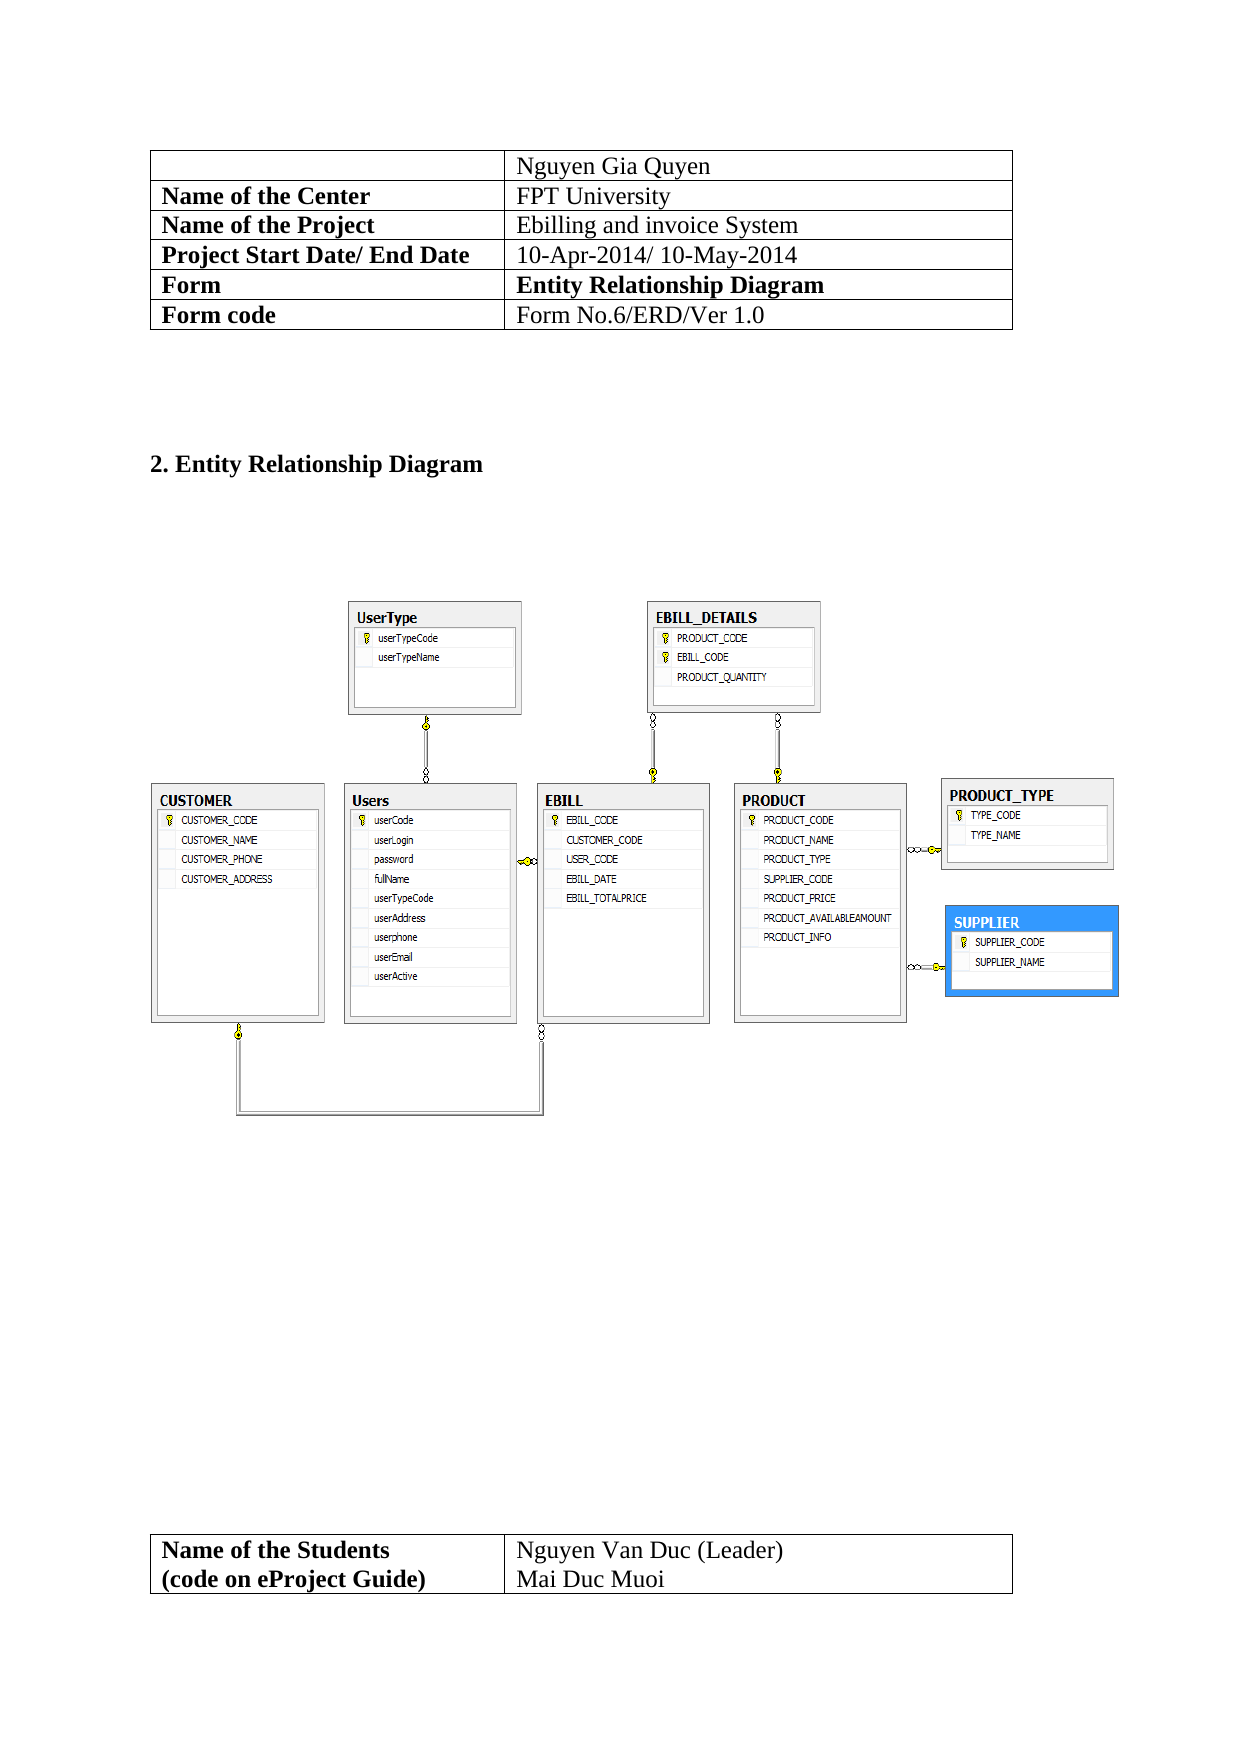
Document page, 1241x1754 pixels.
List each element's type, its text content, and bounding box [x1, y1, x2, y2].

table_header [151, 1535, 504, 1593]
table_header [151, 151, 504, 180]
table_cell Entity Relationship Diagram [505, 270, 1012, 299]
table_cell Name of the Project [151, 211, 504, 239]
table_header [505, 151, 1012, 180]
table_cell Ebilling and invoice System [505, 211, 1012, 239]
table_cell Form No.6/ERD/Ver 1.0 [505, 300, 1012, 329]
table_cell Form [151, 270, 504, 299]
text 2. Entity Relationship Diagram [150, 449, 1090, 478]
table_cell 10-Apr-2014/ 10-May-2014 [505, 240, 1012, 269]
table_cell Project Start Date/ End Date [151, 240, 504, 269]
table_cell Form code [151, 300, 504, 329]
picture [150, 564, 1136, 1132]
table_cell Name of the Center [151, 181, 504, 209]
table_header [505, 1535, 1012, 1593]
table_cell FPT University [505, 181, 1012, 209]
